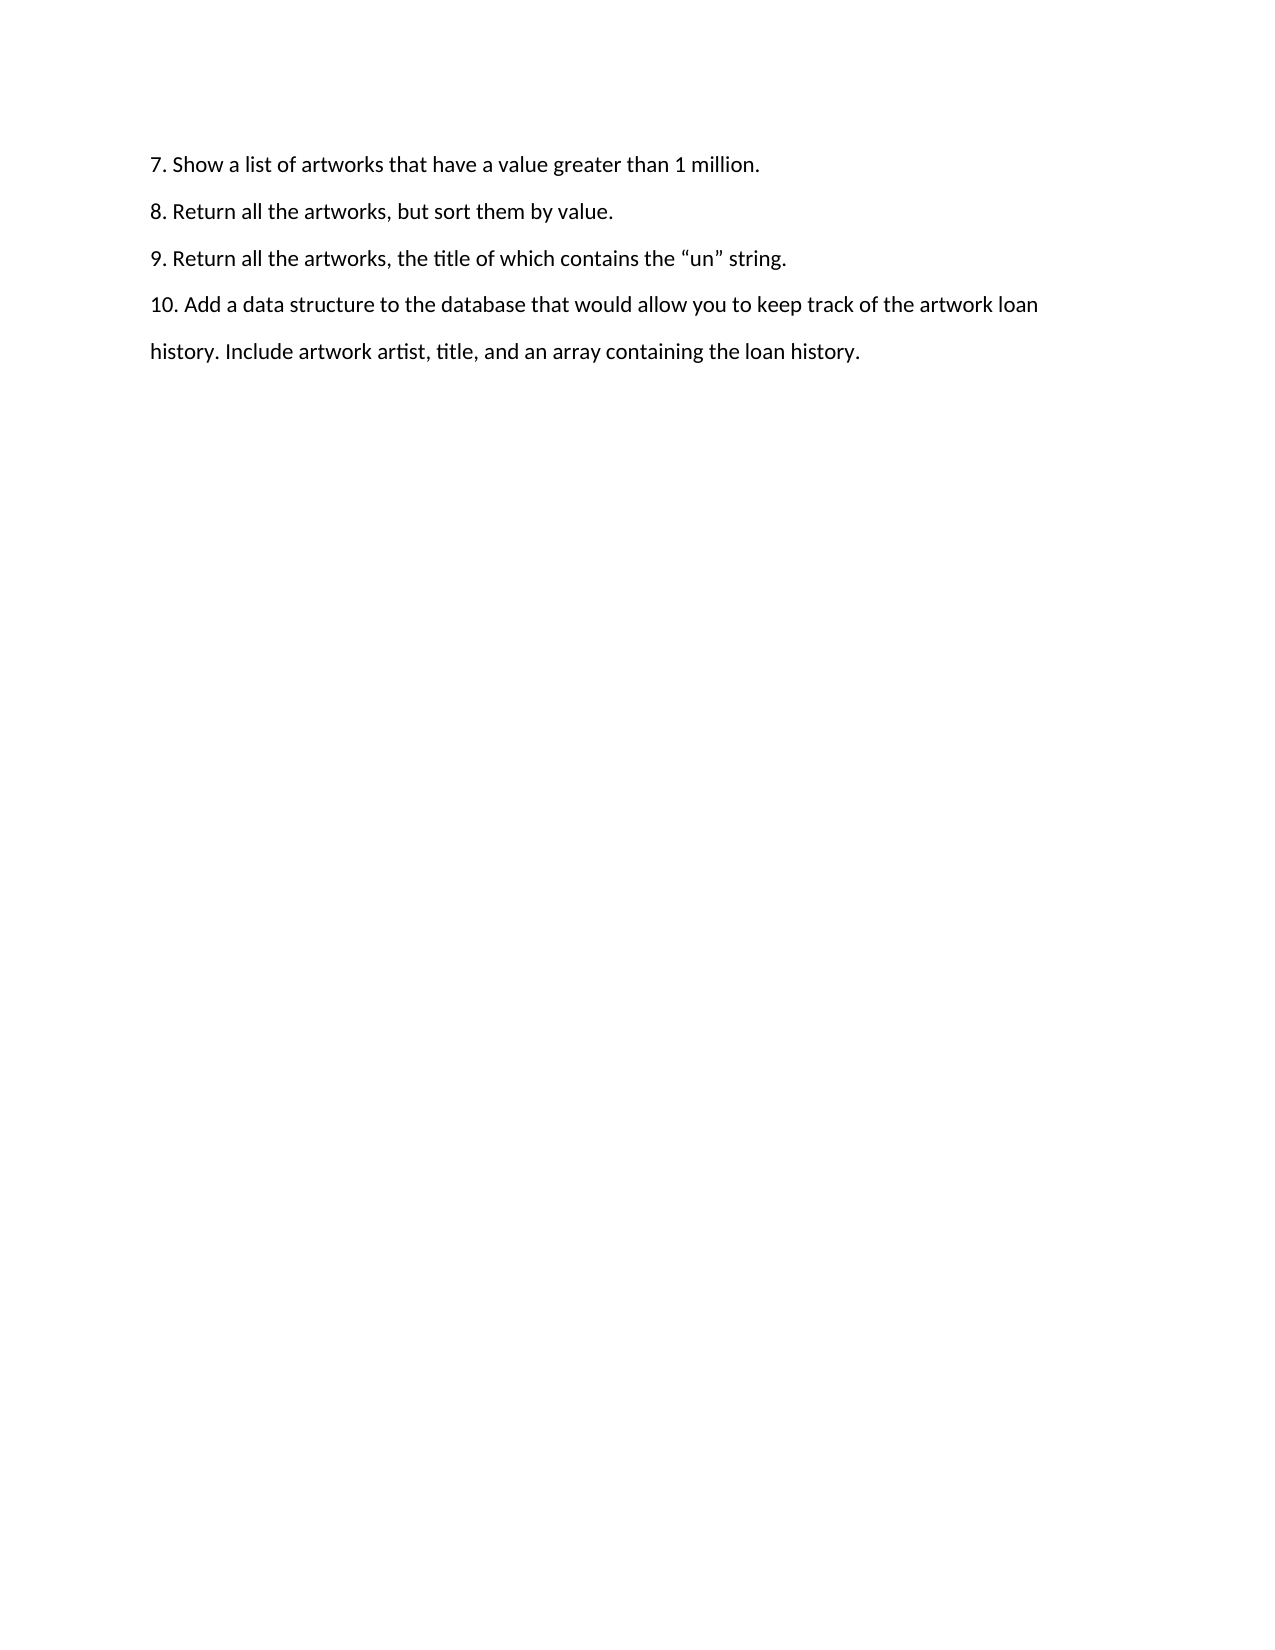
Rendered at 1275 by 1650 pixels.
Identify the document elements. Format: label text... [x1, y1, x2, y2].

text 10. Add a data structure to the database that would allow you to keep track of the artwork loan [150, 291, 1125, 319]
text 9. Return all the artworks, the title of which contains the “un” string. [150, 244, 1125, 272]
text 7. Show a list of artworks that have a value greater than 1 million. [150, 150, 1125, 178]
text history. Include artwork artist, title, and an array containing the loan history. [150, 337, 1125, 366]
text 8. Return all the artworks, but sort them by value. [150, 197, 1125, 225]
